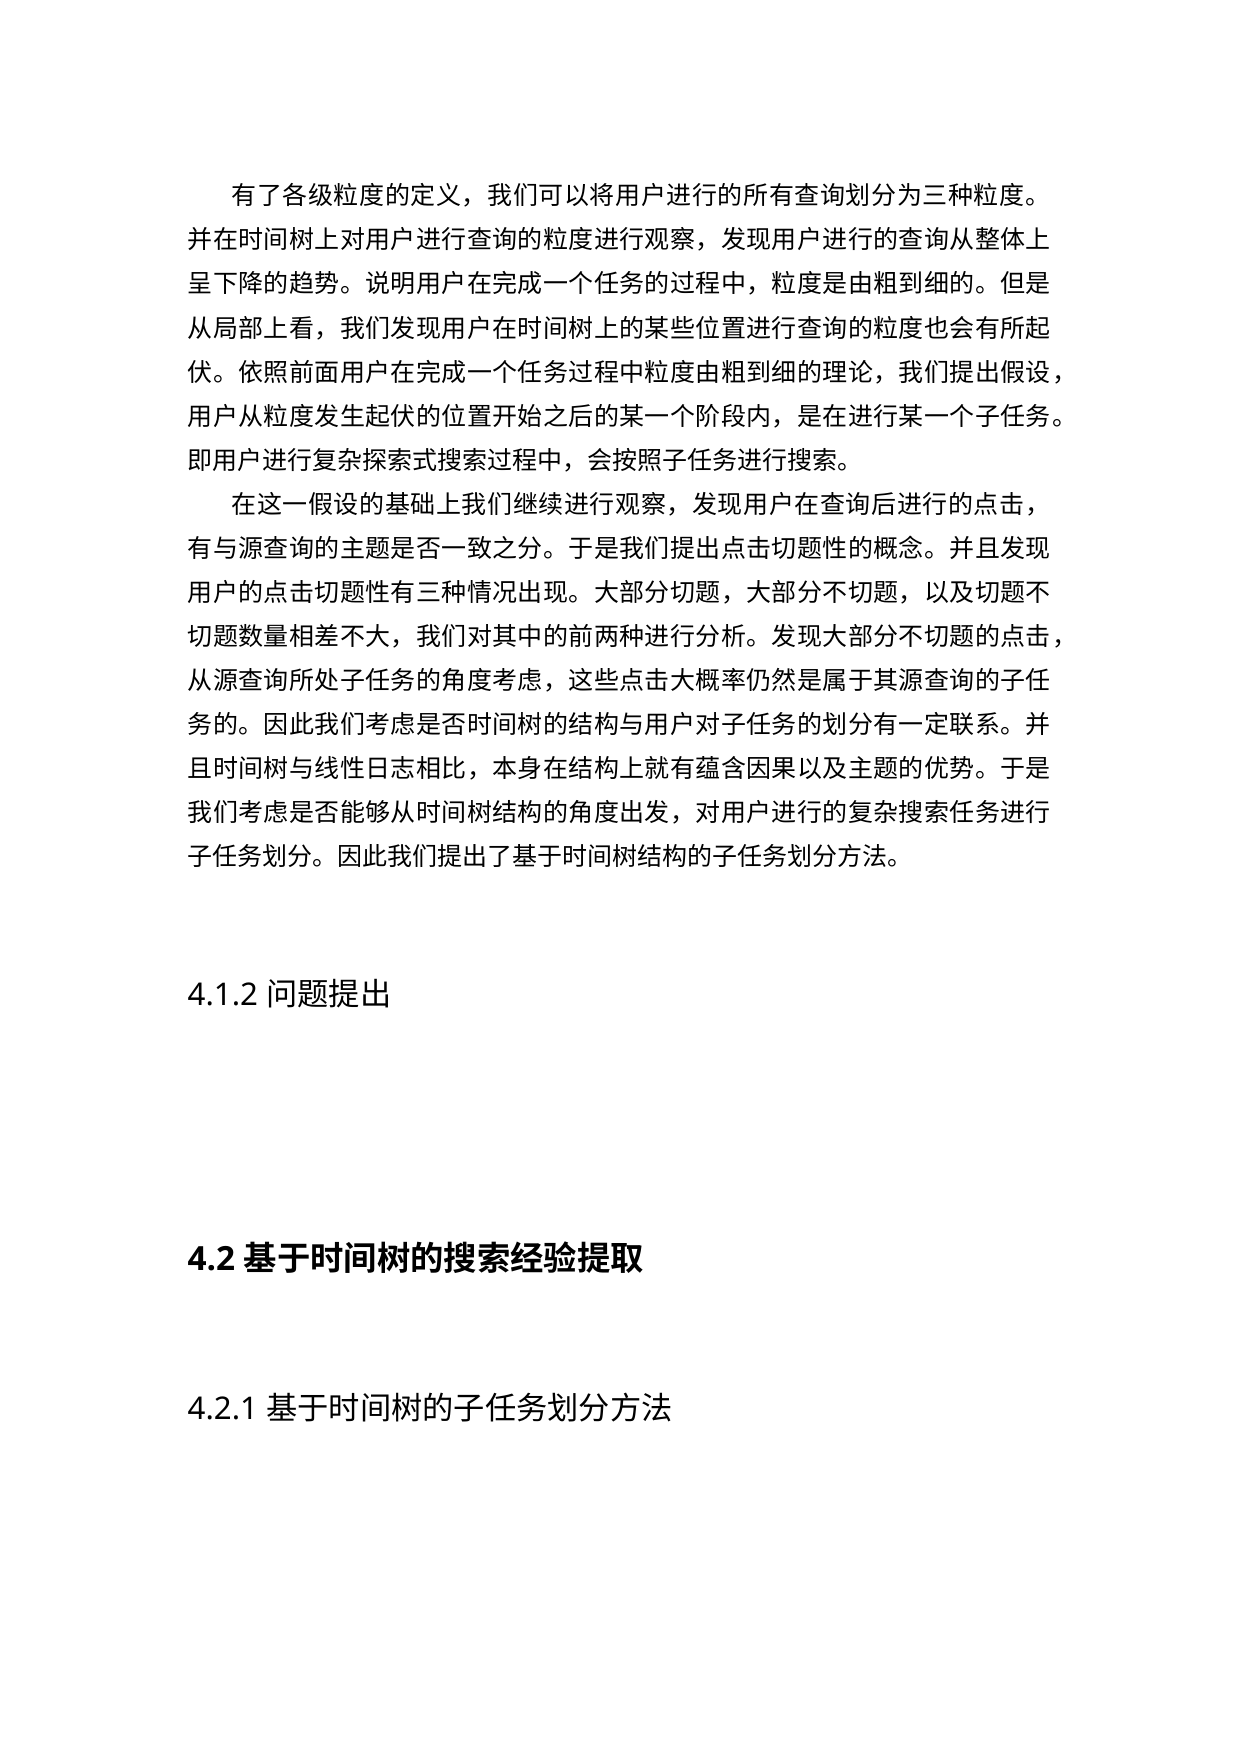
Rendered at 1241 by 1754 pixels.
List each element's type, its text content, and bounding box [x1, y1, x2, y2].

subtitle 4.2 基于时间树的搜索经验提取 [187, 1212, 1053, 1300]
text 在这一假设的基础上我们继续进行观察，发现用户在查询后进行的点击，有与源查询的主题是否一致之分。于是我们提出点击切题性的概念。并且发现用户的点击切题性有三种情况出现。大部分切题，大部分不切题，以及切题不切题数量相差不大，我们对其中的前两种进行分析。发现大部分不切题的点击，从源查询所处子任务的角度考虑，这些点击大概率仍然是属于其源查询的子任务的。因此我们考虑是否时间树的结构与用户对子任务的划分有一定联系。并且时间树与线性日志相比，本身在结构上就有蕴含因果以及主题的优势。于是我们考虑是否能够从时间树结构的角度出发，对用户进行的复杂搜索任务进行子任务划分。因此我们提出了基于时间树结构的子任务划分方法。 [187, 480, 1053, 877]
subtitle 4.1.2 问题提出 [187, 948, 1053, 1036]
subtitle 4.2.1 基于时间树的子任务划分方法 [187, 1362, 1053, 1450]
text 有了各级粒度的定义，我们可以将用户进行的所有查询划分为三种粒度。并在时间树上对用户进行查询的粒度进行观察，发现用户进行的查询从整体上呈下降的趋势。说明用户在完成一个任务的过程中，粒度是由粗到细的。但是从局部上看，我们发现用户在时间树上的某些位置进行查询的粒度也会有所起伏。依照前面用户在完成一个任务过程中粒度由粗到细的理论，我们提出假设，用户从粒度发生起伏的位置开始之后的某一个阶段内，是在进行某一个子任务。即用户进行复杂探索式搜索过程中，会按照子任务进行搜索。 [187, 172, 1053, 480]
